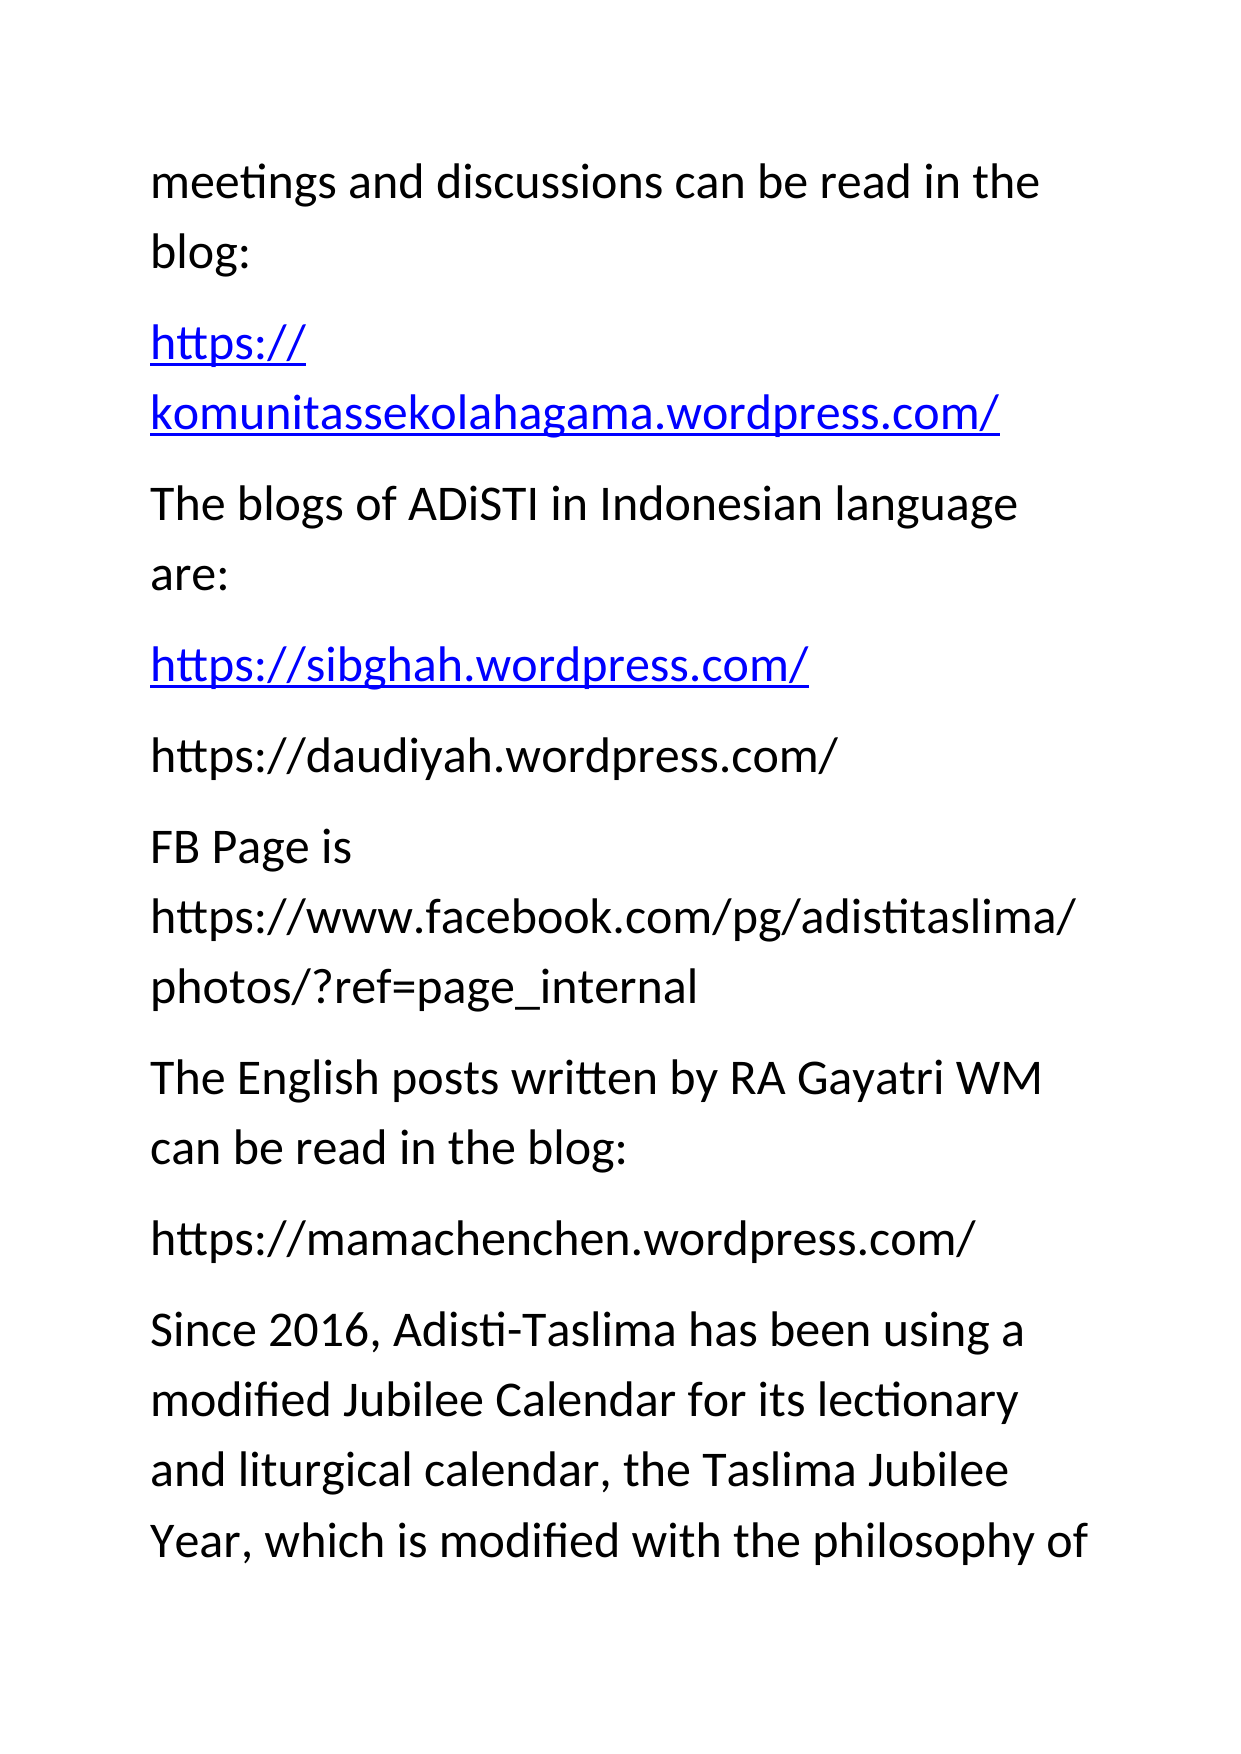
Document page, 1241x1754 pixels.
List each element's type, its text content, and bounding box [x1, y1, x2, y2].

text The English posts written by RA Gayatri WM can be read in the blog: [150, 1046, 1090, 1177]
text https://mamachenchen.wordpress.com/ [150, 1207, 1090, 1268]
text https://daudiyah.wordpress.com/ [150, 724, 1090, 785]
text The blogs of ADiSTI in Indonesian language are: [150, 472, 1090, 603]
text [150, 1298, 1090, 1569]
text FB Page is https://www.facebook.com/pg/adistitaslima/photos/?ref=page_internal [150, 815, 1090, 1016]
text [150, 150, 1090, 281]
text https://komunitassekolahagama.wordpress.com/ [150, 311, 1090, 442]
text https://sibghah.wordpress.com/ [150, 633, 1090, 694]
